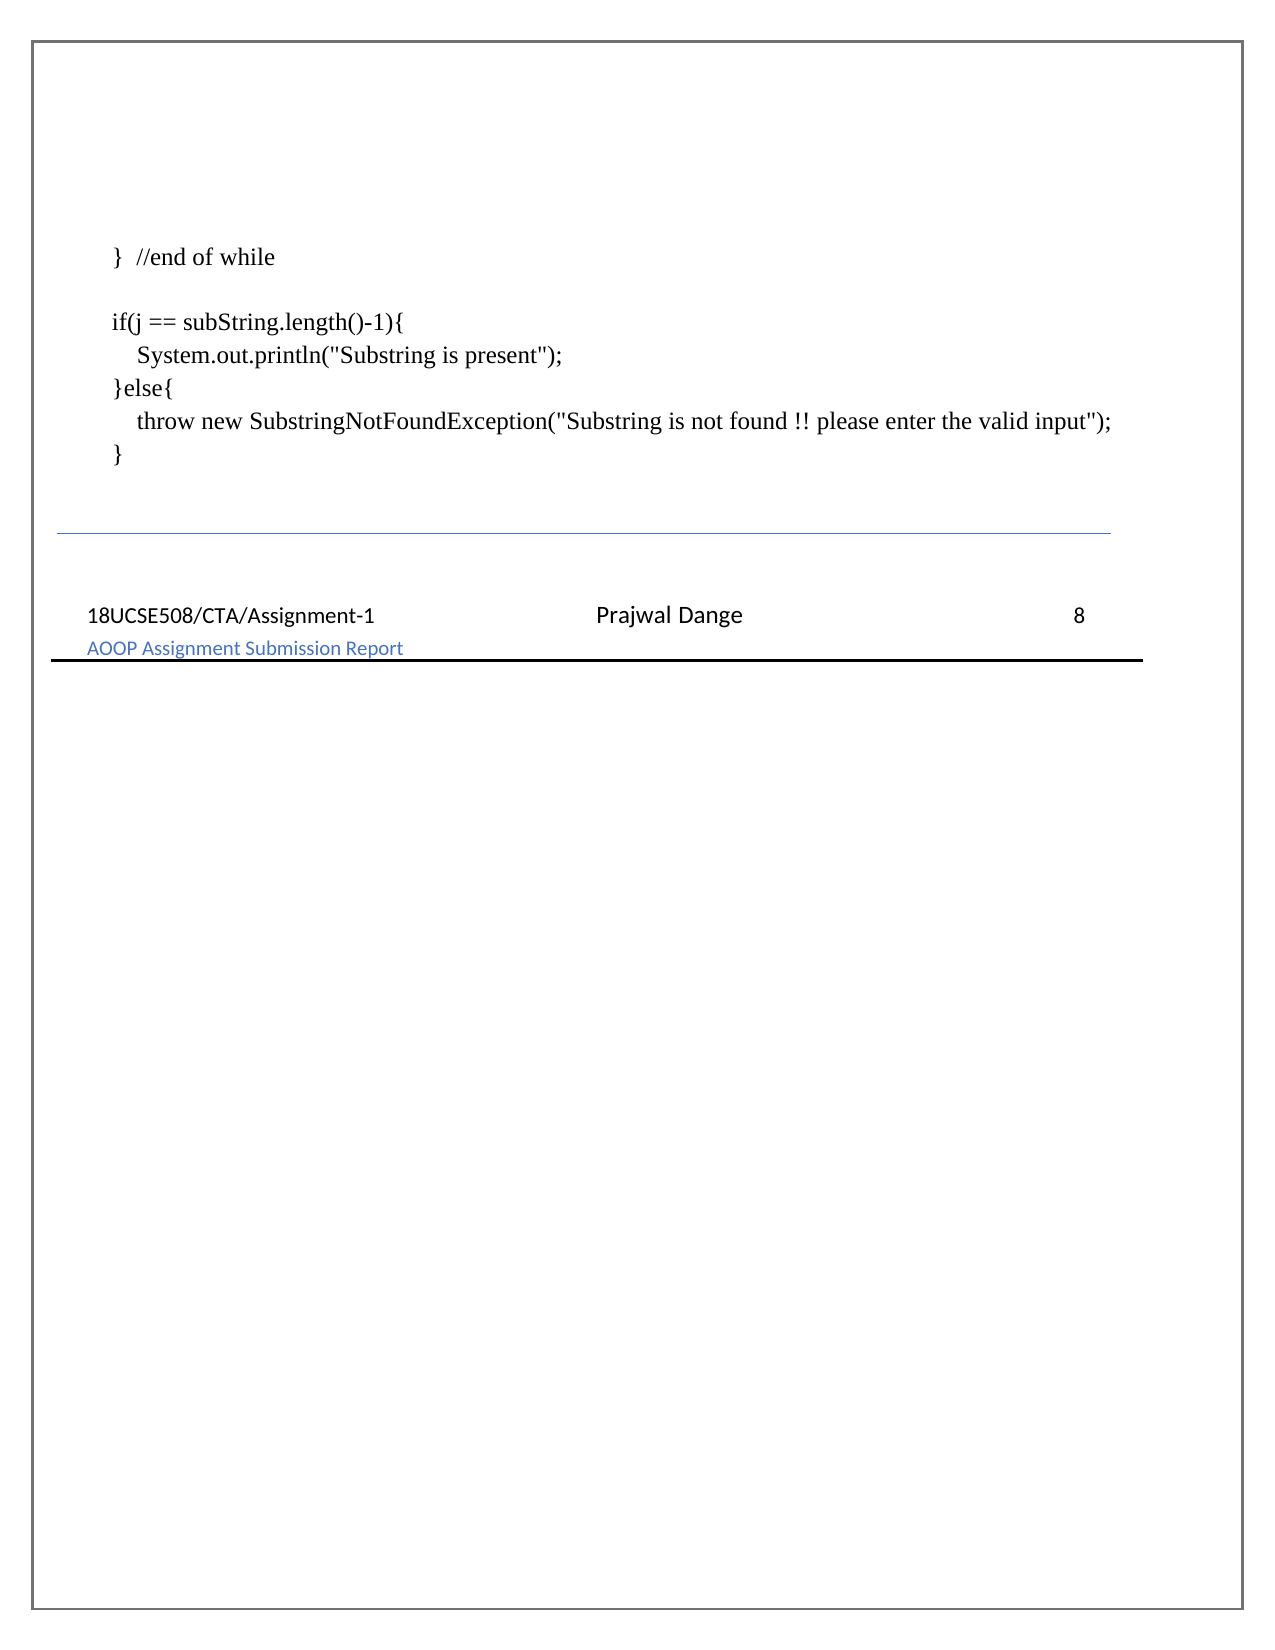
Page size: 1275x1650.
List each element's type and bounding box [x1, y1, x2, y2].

table_cell [39, 122, 1212, 730]
